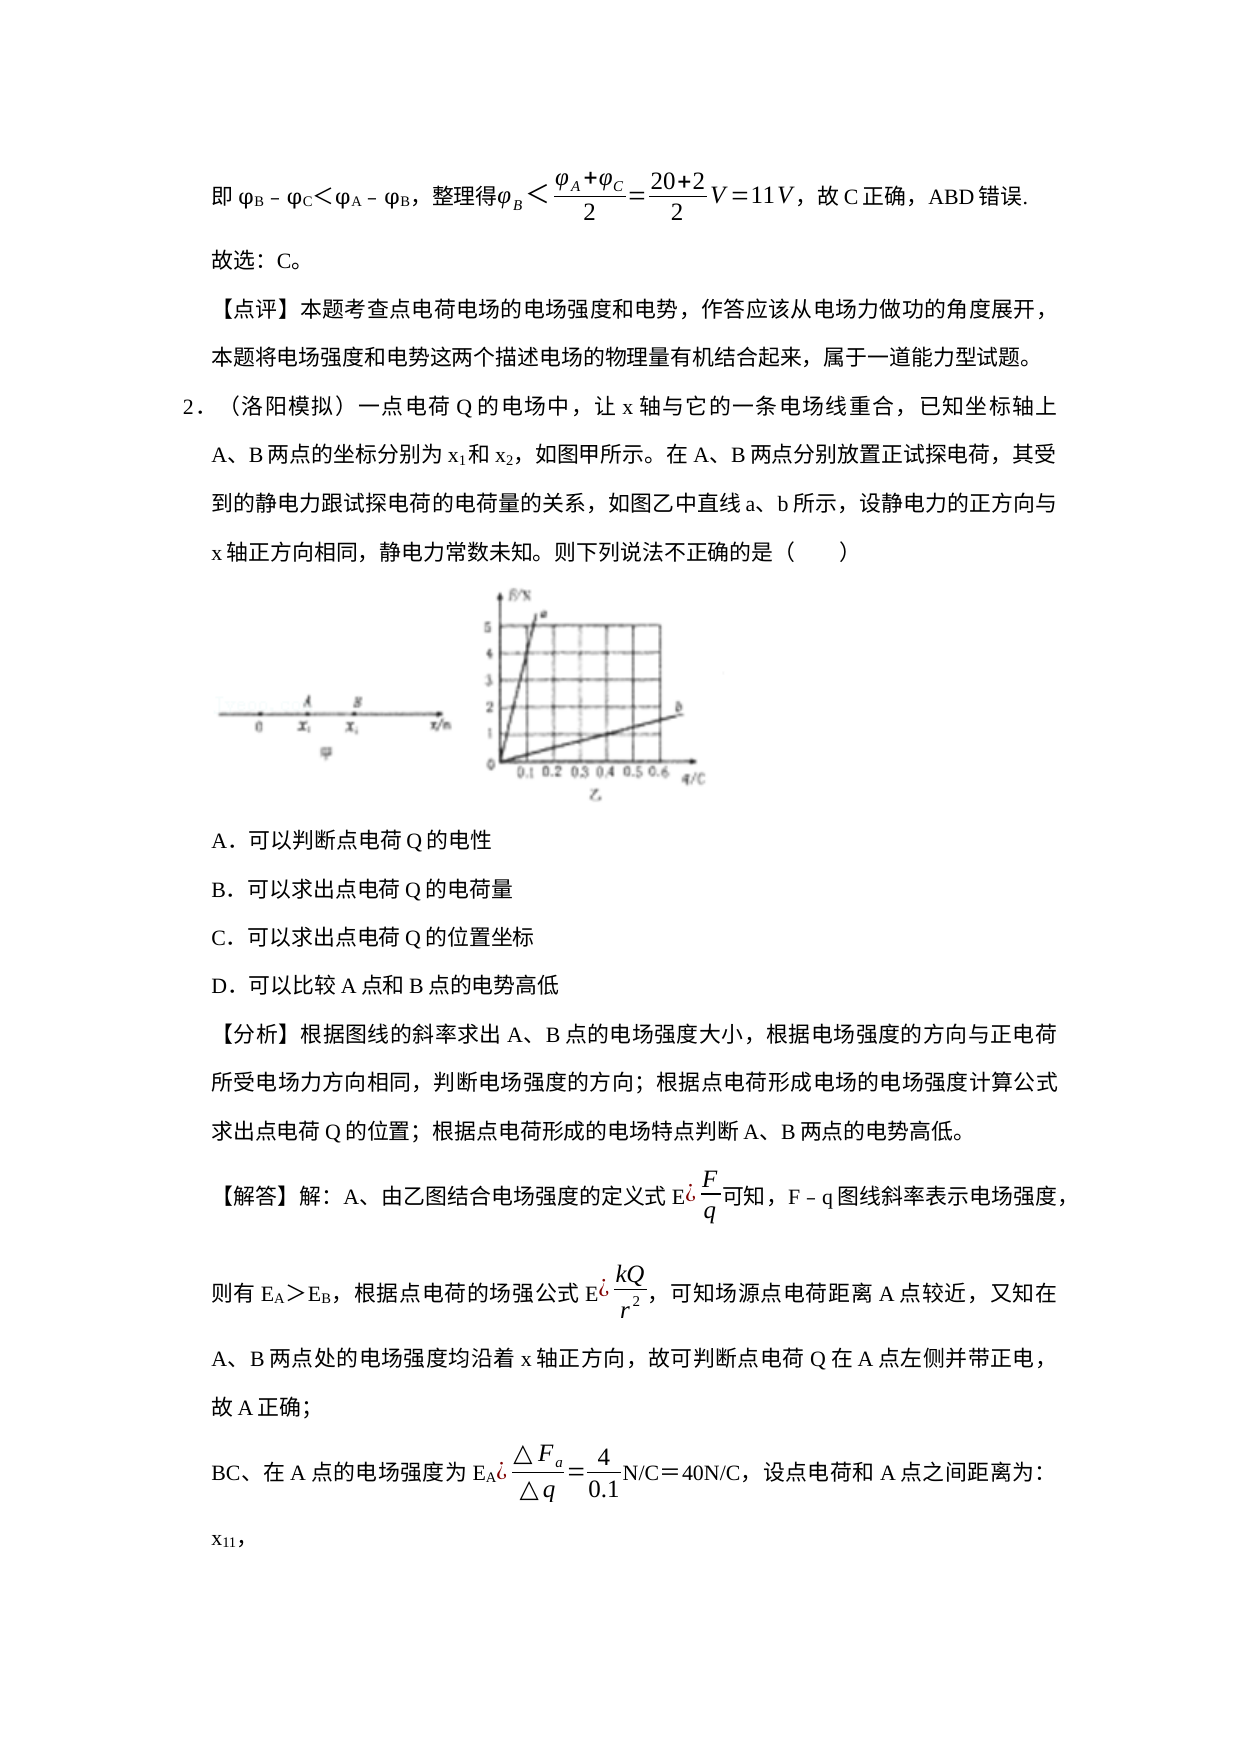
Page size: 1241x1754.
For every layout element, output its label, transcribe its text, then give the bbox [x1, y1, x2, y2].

text A．可以判断点电荷Q的电性 [183, 823, 1058, 855]
text 2．（洛阳模拟）一点电荷Q的电场中，让x轴与它的一条电场线重合，已知坐标轴上A、B两点的坐标分别为x1和x2，如图甲所示。在A、B两点分别放置正试探电荷，其受到的静电力跟试探电荷的电荷量的关系，如图乙中直线a、b所示，设静电力的正方向与x轴正方向相同，静电力常数未知。则下列说法不正确的是（ ） [183, 388, 1058, 567]
text 【分析】根据图线的斜率求出A、B点的电场强度大小，根据电场强度的方向与正电荷所受电场力方向相同，判断电场强度的方向；根据点电荷形成电场的电场强度计算公式求出点电荷Q的位置；根据点电荷形成的电场特点判断A、B两点的电势高低。 [211, 1016, 1058, 1146]
text 【点评】本题考查点电荷电场的电场强度和电势，作答应该从电场力做功的角度展开，本题将电场强度和电势这两个描述电场的物理量有机结合起来，属于一道能力型试题。 [211, 291, 1058, 372]
text B．可以求出点电荷Q的电荷量 [183, 871, 1058, 904]
picture [211, 582, 729, 807]
text 即φB﹣φC＜φA﹣φB，整理得，故C正确，ABD错误. [211, 162, 1058, 227]
text 【解答】解：A、由乙图结合电场强度的定义式E可知，F﹣q图线斜率表示电场强度，则有EA＞EB，根据点电荷的场强公式E，可知场源点电荷距离A点较近，又知在A、B两点处的电场强度均沿着x轴正方向，故可判断点电荷Q在A点左侧并带正电，故A正确； [211, 1162, 1058, 1422]
text D．可以比较A点和B点的电势高低 [183, 968, 1058, 1000]
text BC、在A点的电场强度为EAN/C＝40N/C，设点电荷和A点之间距离为：x11， [211, 1438, 1058, 1552]
text C．可以求出点电荷Q的位置坐标 [183, 919, 1058, 952]
text 故选：C。 [211, 243, 1058, 275]
